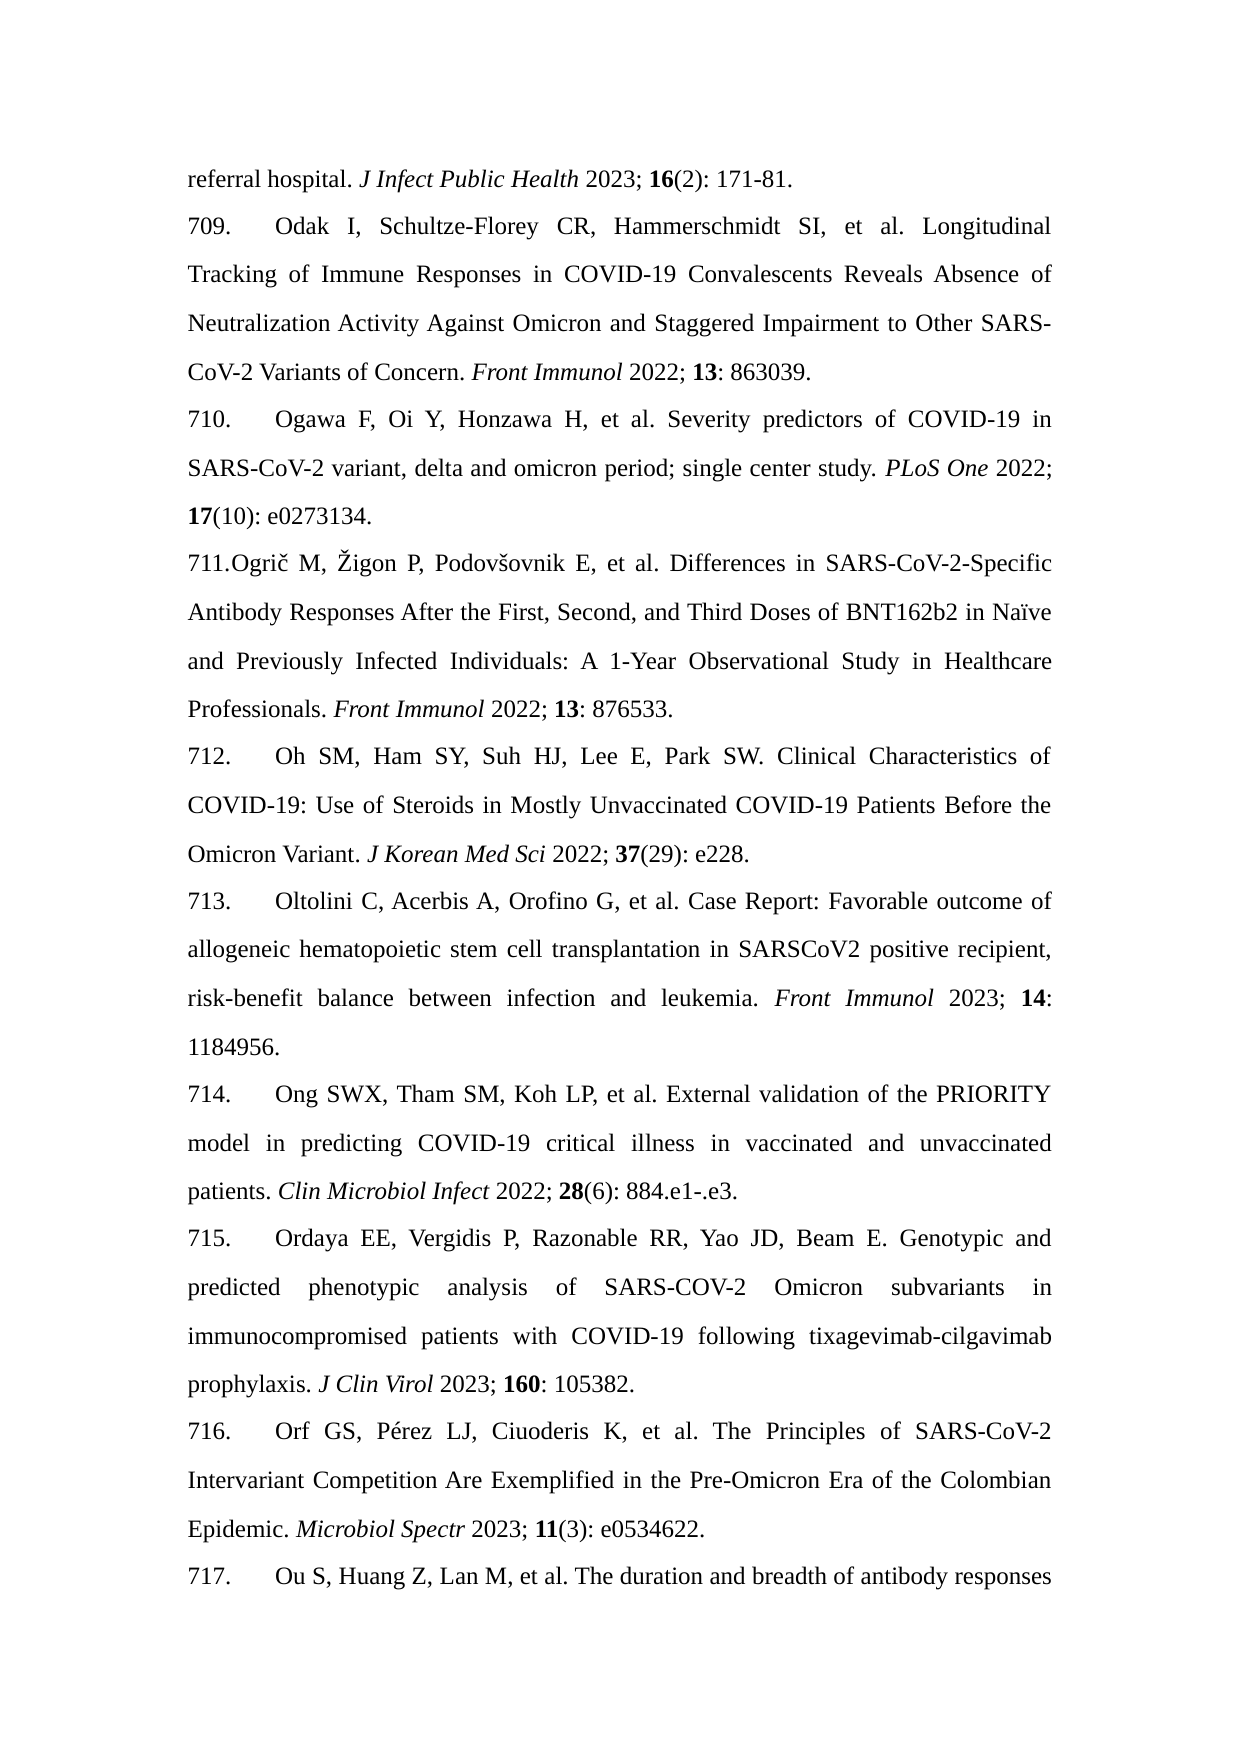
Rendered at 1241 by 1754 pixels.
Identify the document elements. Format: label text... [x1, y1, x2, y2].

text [187, 1559, 1053, 1591]
text 713. Oltolini C, Acerbis A, Orofino G, et al. Case Report: Favorable outcome of allogeneic hematopoietic stem cell transplantation in SARSCoV2 positive recipient, risk-benefit balance between infection and leukemia. Front Immunol 2023; 14: 1184956. [187, 884, 1053, 1063]
text 711. Ogrič M, Žigon P, Podovšovnik E, et al. Differences in SARS-CoV-2-Specific Antibody Responses After the First, Second, and Third Doses of BNT162b2 in Naïve and Previously Infected Individuals: A 1-Year Observational Study in Healthcare Professionals. Front Immunol 2022; 13: 876533. [187, 546, 1053, 725]
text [187, 162, 1053, 194]
text 714. Ong SWX, Tham SM, Koh LP, et al. External validation of the PRIORITY model in predicting COVID-19 critical illness in vaccinated and unvaccinated patients. Clin Microbiol Infect 2022; 28(6): 884.e1-.e3. [187, 1077, 1053, 1207]
text 715. Ordaya EE, Vergidis P, Razonable RR, Yao JD, Beam E. Genotypic and predicted phenotypic analysis of SARS-COV-2 Omicron subvariants in immunocompromised patients with COVID-19 following tixagevimab-cilgavimab prophylaxis. J Clin Virol 2023; 160: 105382. [187, 1221, 1053, 1400]
text 710. Ogawa F, Oi Y, Honzawa H, et al. Severity predictors of COVID-19 in SARS-CoV-2 variant, delta and omicron period; single center study. PLoS One 2022; 17(10): e0273134. [187, 402, 1053, 532]
text 709. Odak I, Schultze-Florey CR, Hammerschmidt SI, et al. Longitudinal Tracking of Immune Responses in COVID-19 Convalescents Reveals Absence of Neutralization Activity Against Omicron and Staggered Impairment to Other SARS-CoV-2 Variants of Concern. Front Immunol 2022; 13: 863039. [187, 209, 1053, 388]
text 716. Orf GS, Pérez LJ, Ciuoderis K, et al. The Principles of SARS-CoV-2 Intervariant Competition Are Exemplified in the Pre-Omicron Era of the Colombian Epidemic. Microbiol Spectr 2023; 11(3): e0534622. [187, 1414, 1053, 1544]
text 712. Oh SM, Ham SY, Suh HJ, Lee E, Park SW. Clinical Characteristics of COVID-19: Use of Steroids in Mostly Unvaccinated COVID-19 Patients Before the Omicron Variant. J Korean Med Sci 2022; 37(29): e228. [187, 739, 1053, 869]
